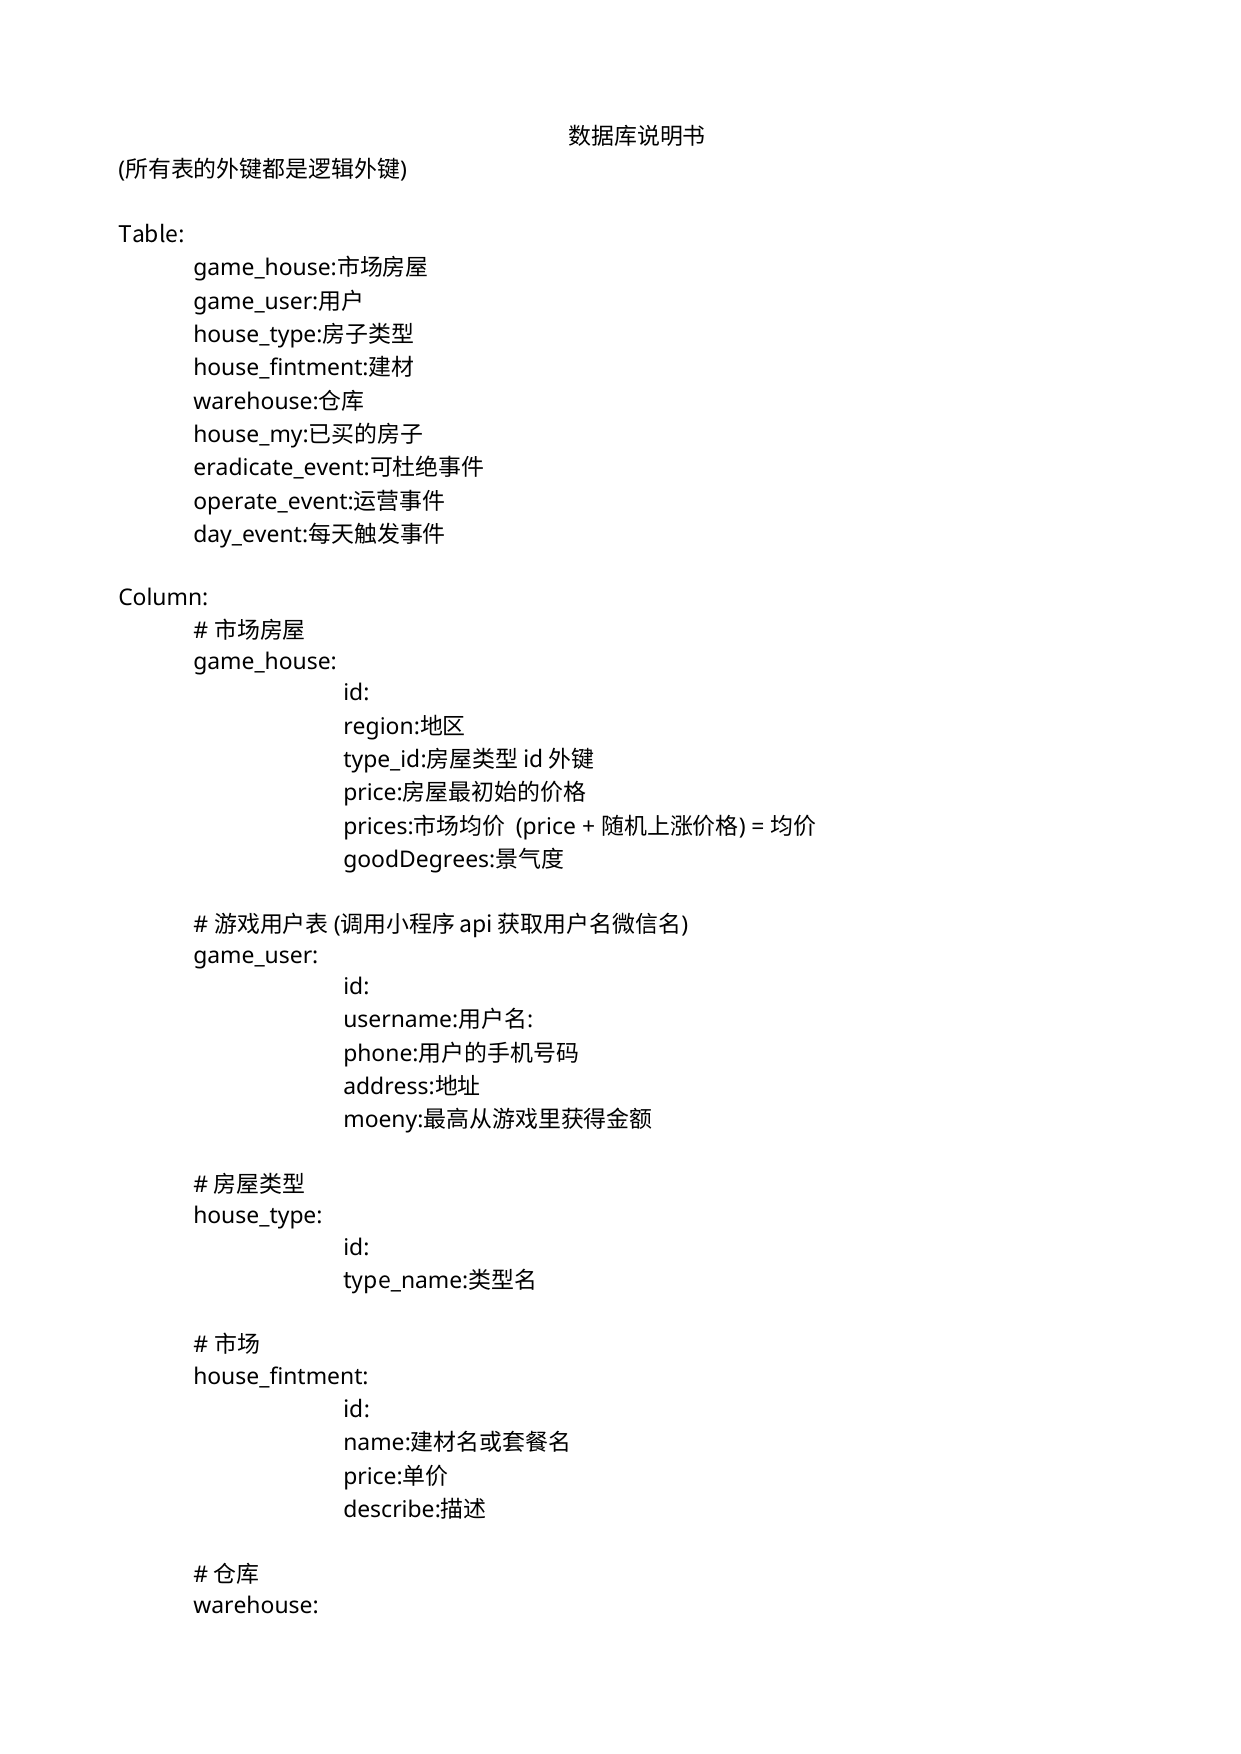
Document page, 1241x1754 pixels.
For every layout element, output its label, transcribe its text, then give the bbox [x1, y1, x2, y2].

text # 仓库 [118, 1556, 1122, 1589]
text Table: [118, 216, 1122, 249]
text game_house:市场房屋 [118, 249, 1122, 283]
text # 房屋类型 [118, 1166, 1122, 1199]
text id: [118, 1391, 1122, 1424]
text (所有表的外键都是逻辑外键) [118, 151, 1122, 185]
text name:建材名或套餐名 [118, 1424, 1122, 1458]
text price:房屋最初始的价格 [118, 774, 1122, 808]
text type_id:房屋类型id 外键 [118, 741, 1122, 774]
text Column: [118, 581, 1122, 612]
text operate_event:运营事件 [118, 483, 1122, 516]
text region:地区 [118, 708, 1122, 741]
text house_type:房子类型 [118, 316, 1122, 349]
text # 市场 [118, 1326, 1122, 1360]
text type_name:类型名 [118, 1262, 1122, 1295]
text house_fintment: [118, 1360, 1122, 1391]
text warehouse:仓库 [118, 383, 1122, 416]
text prices:市场均价 (price + 随机上涨价格) = 均价 [118, 808, 1122, 841]
text describe:描述 [118, 1491, 1122, 1524]
text price:单价 [118, 1458, 1122, 1491]
text game_user: [118, 939, 1122, 970]
text # 市场房屋 [118, 612, 1122, 645]
text house_type: [118, 1199, 1122, 1231]
text id: [118, 1231, 1122, 1262]
text username:用户名: [118, 1001, 1122, 1035]
text phone:用户的手机号码 [118, 1035, 1122, 1068]
text warehouse: [118, 1589, 1122, 1620]
text eradicate_event:可杜绝事件 [118, 449, 1122, 483]
text 数据库说明书 [118, 118, 1122, 151]
text game_house: [118, 645, 1122, 676]
text game_user:用户 [118, 283, 1122, 316]
text id: [118, 970, 1122, 1001]
text day_event:每天触发事件 [118, 516, 1122, 549]
text moeny:最高从游戏里获得金额 [118, 1101, 1122, 1135]
text house_fintment:建材 [118, 349, 1122, 383]
text id: [118, 676, 1122, 708]
text goodDegrees:景气度 [118, 841, 1122, 874]
text # 游戏用户表 (调用小程序api获取用户名微信名) [118, 906, 1122, 939]
text house_my:已买的房子 [118, 416, 1122, 449]
text address:地址 [118, 1068, 1122, 1101]
